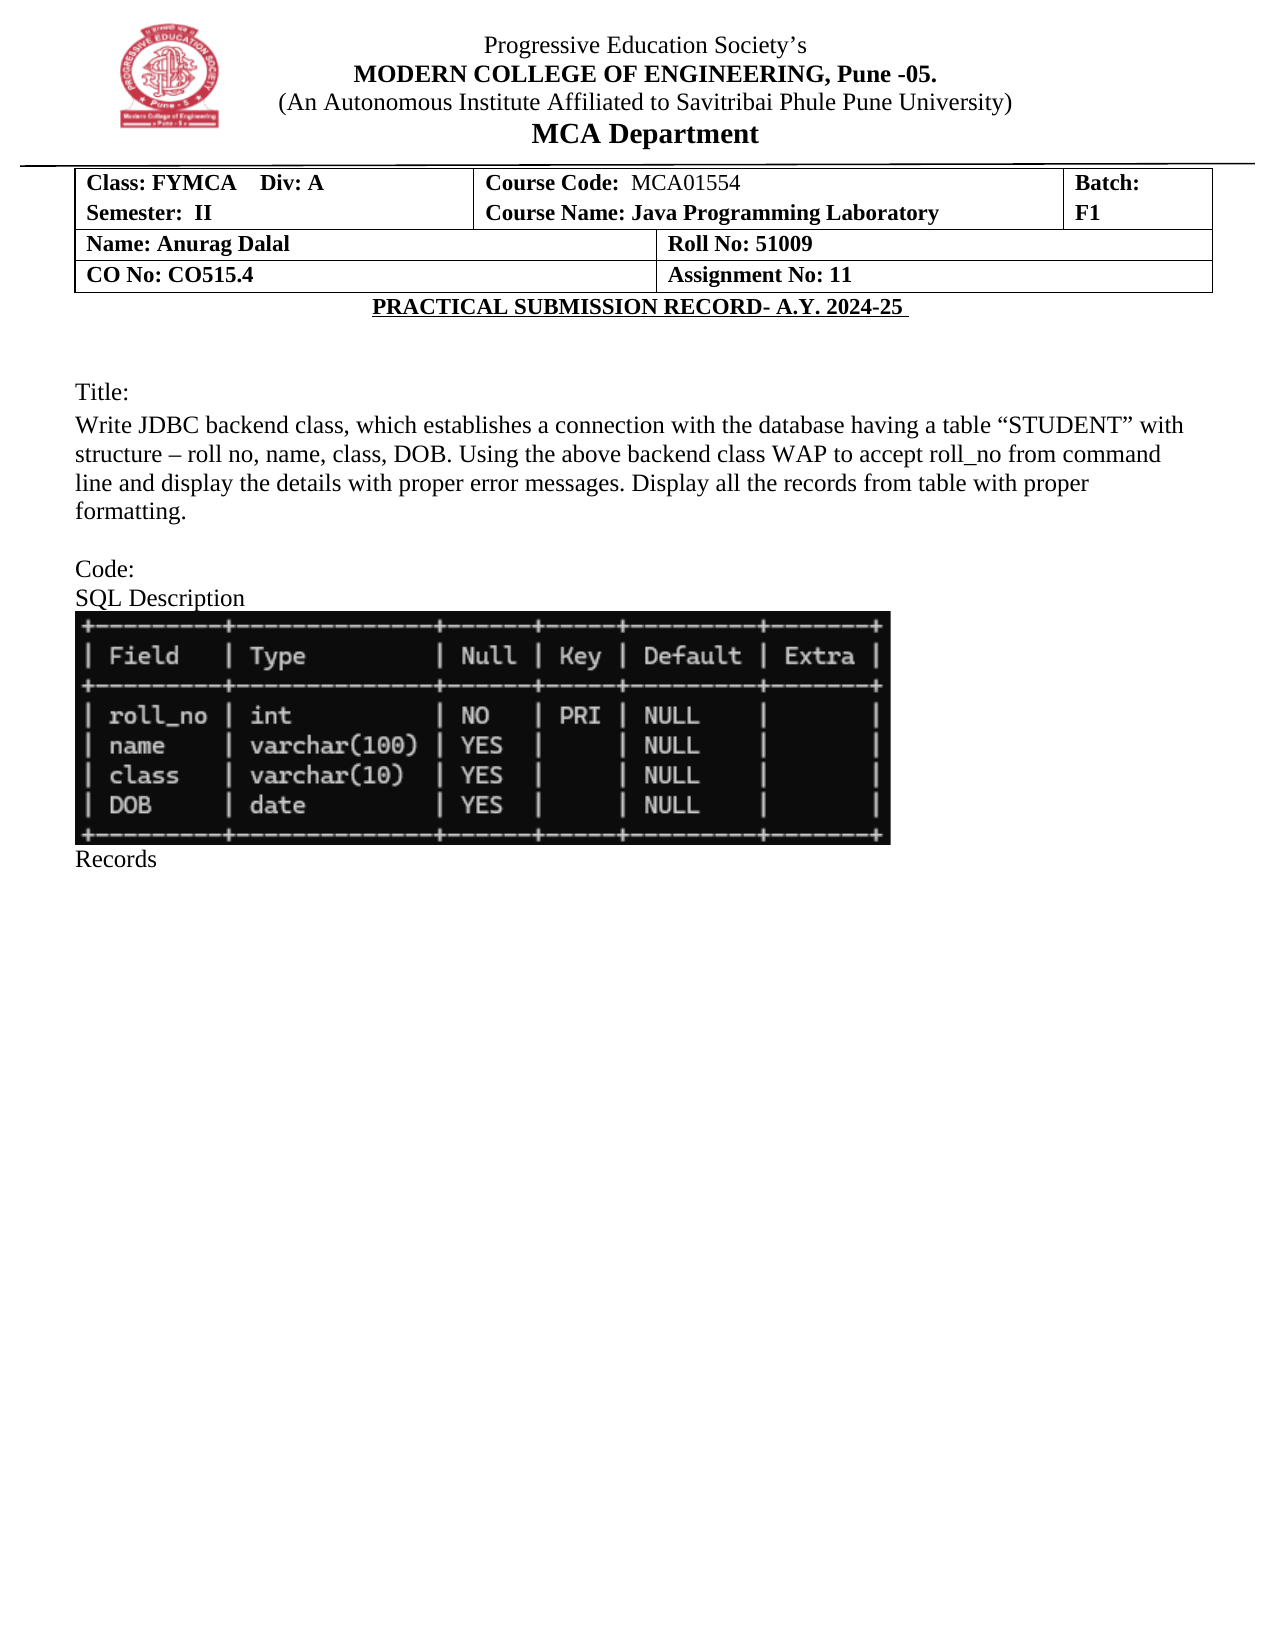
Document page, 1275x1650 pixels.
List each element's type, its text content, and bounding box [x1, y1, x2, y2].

text SQL Description [75, 583, 1200, 611]
table_header Batch: F1 [1064, 169, 1212, 229]
text PRACTICAL SUBMISSION RECORD- A.Y. 2024-25 [75, 293, 1200, 319]
table_header Class: FYMCA Div: A Semester: II [76, 169, 473, 229]
table_cell Name: Anurag Dalal [76, 230, 656, 260]
table_cell Roll No: 51009 [657, 230, 1212, 260]
table_cell Assignment No: 11 [657, 261, 1212, 292]
text Records [75, 844, 1200, 873]
picture [75, 611, 891, 845]
text Write JDBC backend class, which establishes a connection with the database having a table “STUDENT” with structure – roll no, name, class, DOB. Using the above backend class WAP to accept roll_no from command line and display the details with proper error messages. Display all the records from table with proper formatting. [75, 410, 1200, 525]
text Code: [75, 554, 1200, 583]
text Title: [75, 377, 1200, 406]
picture [119, 23, 220, 129]
table_header Course Code: MCA01554 Course Name: Java Programming Laboratory [474, 169, 1063, 229]
table_cell CO No: CO515.4 [76, 261, 656, 292]
